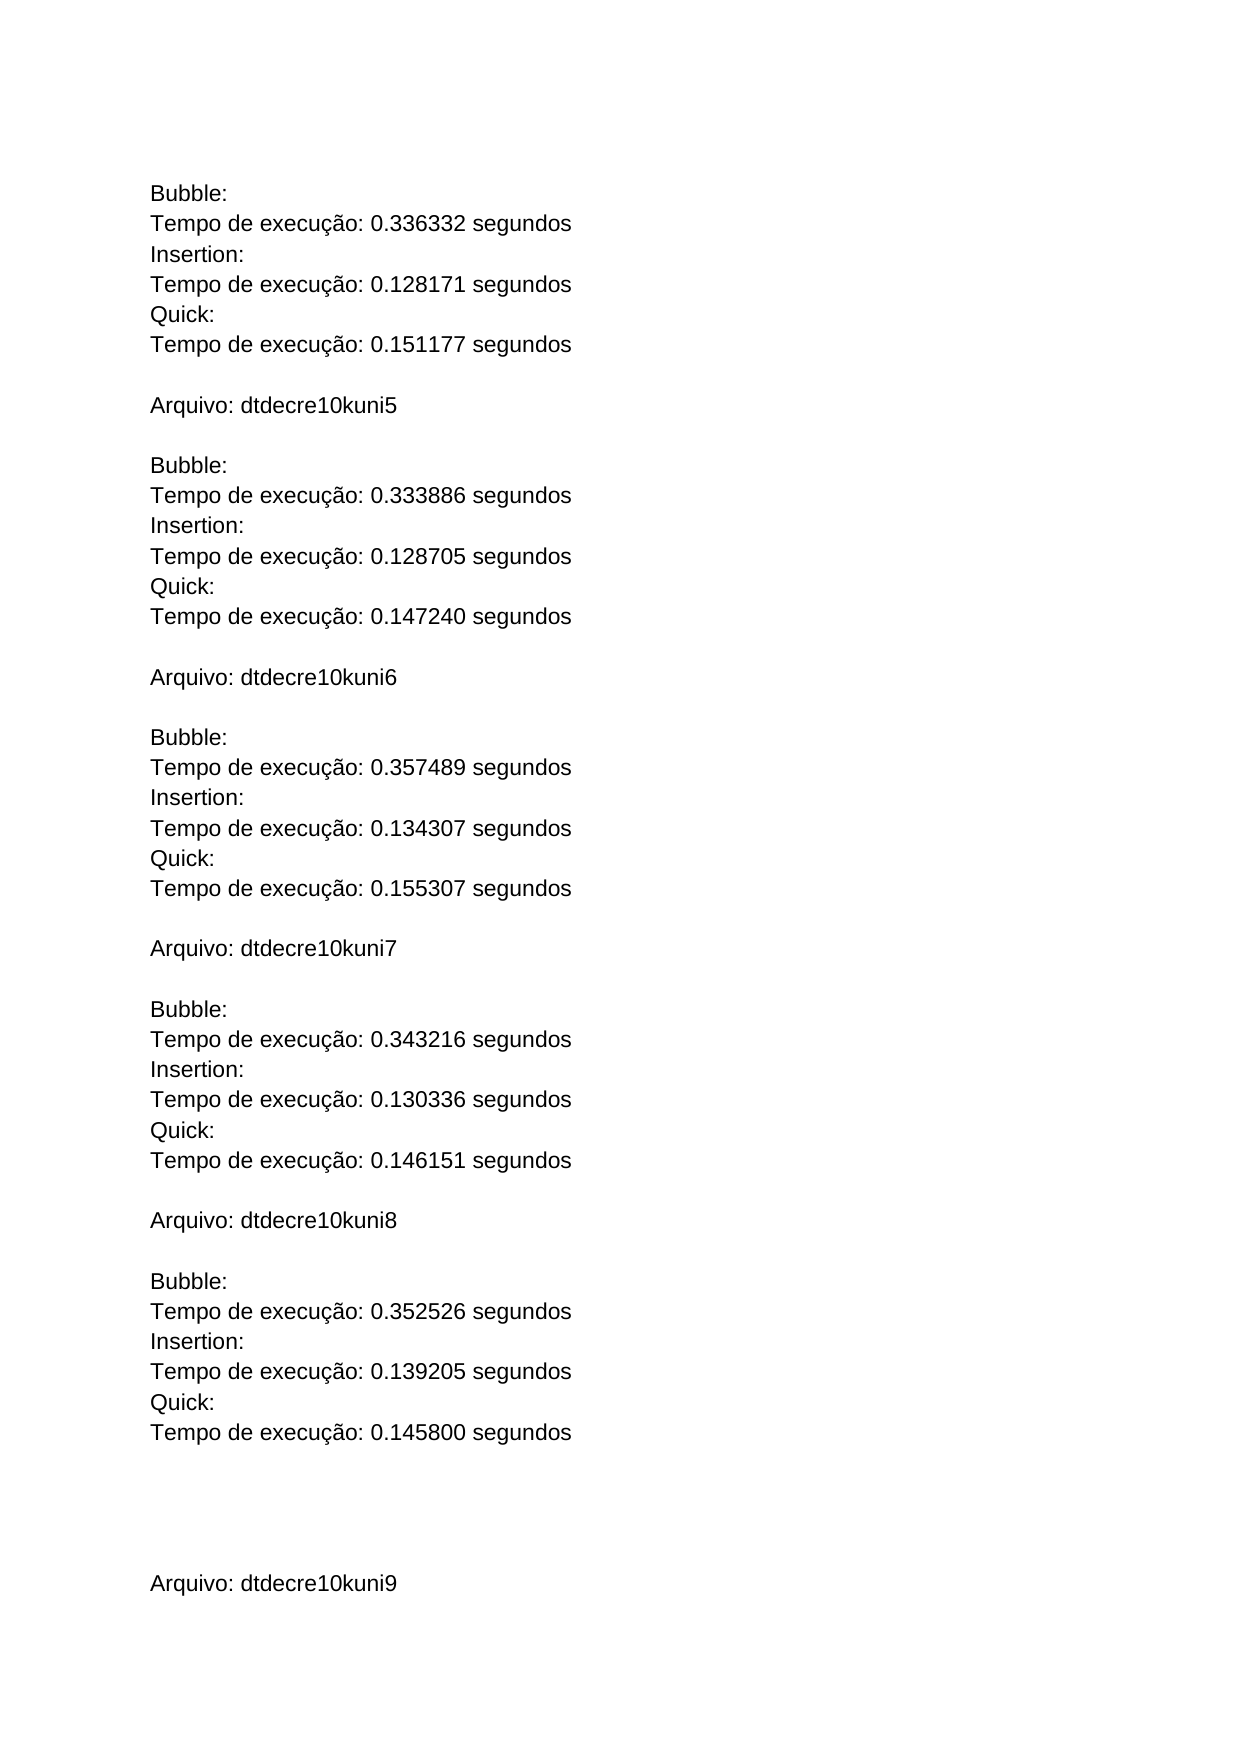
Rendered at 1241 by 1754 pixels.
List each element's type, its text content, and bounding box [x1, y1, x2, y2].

text Tempo de execução: 0.357489 segundos [150, 754, 1090, 781]
text Bubble: [150, 724, 1090, 750]
text Arquivo: dtdecre10kuni7 [150, 935, 1090, 962]
text Bubble: [150, 452, 1090, 478]
text Tempo de execução: 0.333886 segundos [150, 482, 1090, 509]
text Insertion: [150, 1056, 1090, 1083]
text Tempo de execução: 0.155307 segundos [150, 875, 1090, 901]
text Tempo de execução: 0.128171 segundos [150, 271, 1090, 297]
text Tempo de execução: 0.146151 segundos [150, 1147, 1090, 1173]
text Insertion: [150, 784, 1090, 811]
text Tempo de execução: 0.130336 segundos [150, 1086, 1090, 1113]
text Bubble: [150, 996, 1090, 1022]
text Tempo de execução: 0.128705 segundos [150, 543, 1090, 569]
text Tempo de execução: 0.336332 segundos [150, 210, 1090, 237]
text Tempo de execução: 0.352526 segundos [150, 1298, 1090, 1324]
text Insertion: [150, 241, 1090, 267]
text Arquivo: dtdecre10kuni5 [150, 392, 1090, 418]
text Bubble: [150, 1268, 1090, 1294]
text Quick: [150, 845, 1090, 871]
text Arquivo: dtdecre10kuni6 [150, 663, 1090, 690]
text Arquivo: dtdecre10kuni9 [150, 1570, 1090, 1596]
text Insertion: [150, 512, 1090, 539]
text Tempo de execução: 0.147240 segundos [150, 603, 1090, 629]
text Quick: [150, 301, 1090, 327]
text Tempo de execução: 0.134307 segundos [150, 814, 1090, 841]
text Insertion: [150, 1328, 1090, 1354]
text Arquivo: dtdecre10kuni8 [150, 1207, 1090, 1234]
text Tempo de execução: 0.151177 segundos [150, 331, 1090, 358]
text Quick: [150, 573, 1090, 599]
text Tempo de execução: 0.139205 segundos [150, 1358, 1090, 1385]
text Tempo de execução: 0.145800 segundos [150, 1419, 1090, 1445]
text Bubble: [150, 180, 1090, 207]
text Quick: [150, 1388, 1090, 1415]
text Tempo de execução: 0.343216 segundos [150, 1026, 1090, 1052]
text Quick: [150, 1117, 1090, 1143]
